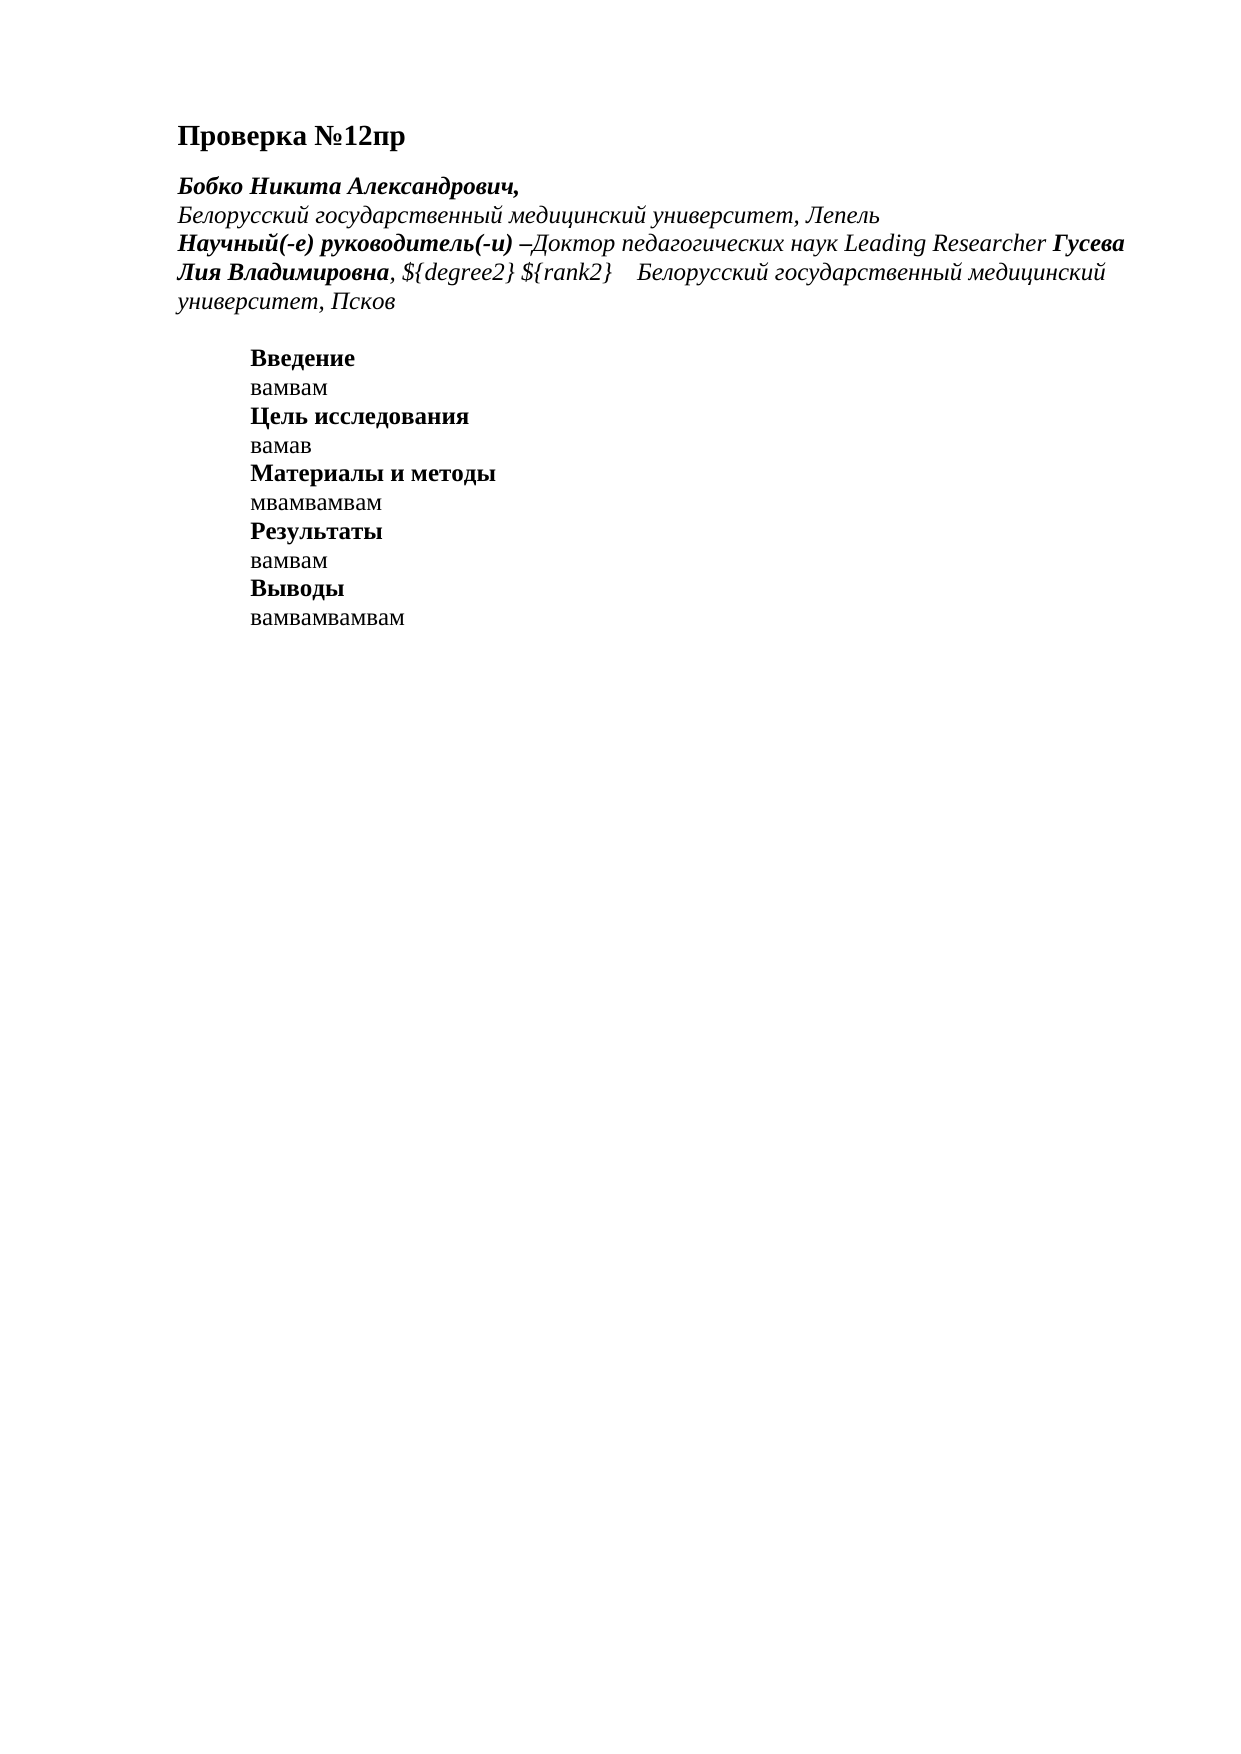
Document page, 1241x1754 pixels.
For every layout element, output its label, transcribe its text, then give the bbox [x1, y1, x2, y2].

text Белорусский государственный медицинский университет, Лепель [177, 200, 1152, 228]
text Введение [177, 343, 1152, 372]
text Бобко Никита Александрович, [177, 171, 1152, 200]
text мвамвамвам [177, 487, 1152, 516]
text Материалы и методы [177, 458, 1152, 487]
text Выводы [177, 573, 1152, 602]
text Научный(-е) руководитель(-и) –Доктор педагогических наук Leading Researcher Гусева Лия Владимировна, ${degree2} ${rank2} Белорусский государственный медицинский университет, Псков [177, 228, 1152, 315]
text вамав [177, 430, 1152, 458]
text вамвам [177, 545, 1152, 573]
text Результаты [177, 516, 1152, 545]
text Цель исследования [177, 401, 1152, 430]
text вамвамвамвам [177, 602, 1152, 631]
text Проверка №12пр [177, 118, 1152, 152]
text вамвам [177, 372, 1152, 401]
